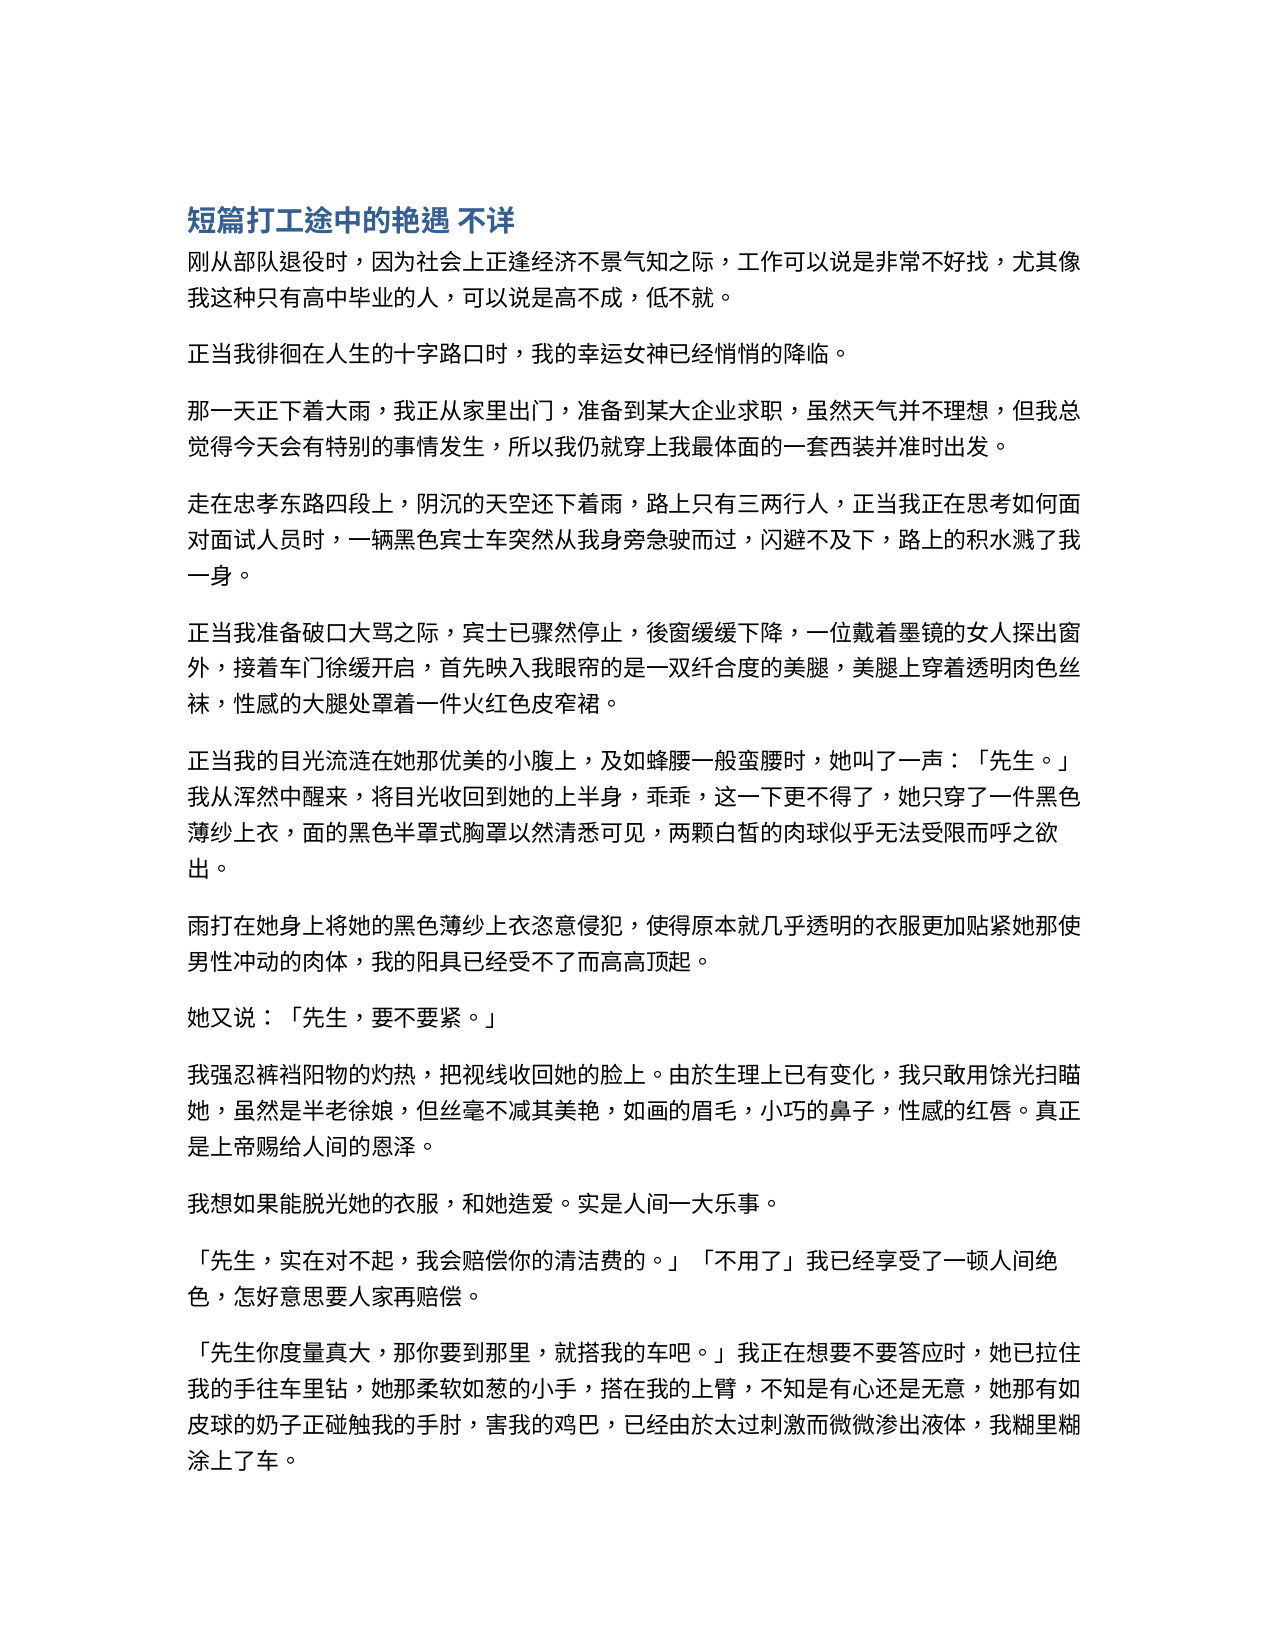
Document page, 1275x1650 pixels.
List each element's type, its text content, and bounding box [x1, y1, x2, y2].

text 她又说：「先生，要不要紧。」 [187, 1002, 1087, 1034]
text 雨打在她身上将她的黑色薄纱上衣恣意侵犯，使得原本就几乎透明的衣服更加贴紧她那使男性冲动的肉体，我的阳具已经受不了而高高顶起。 [187, 910, 1087, 977]
text 走在忠孝东路四段上，阴沉的天空还下着雨，路上只有三两行人，正当我正在思考如何面对面试人员时，一辆黑色宾士车突然从我身旁急驶而过，闪避不及下，路上的积水溅了我一身。 [187, 488, 1087, 591]
subtitle 短篇打工途中的艳遇 不详 [187, 200, 1087, 240]
text 正当我准备破口大骂之际，宾士已骤然停止，後窗缓缓下降，一位戴着墨镜的女人探出窗外，接着车门徐缓开启，首先映入我眼帘的是一双纤合度的美腿，美腿上穿着透明肉色丝袜，性感的大腿处罩着一件火红色皮窄裙。 [187, 616, 1087, 719]
text 我想如果能脱光她的衣服，和她造爱。实是人间一大乐事。 [187, 1188, 1087, 1219]
text 「先生你度量真大，那你要到那里，就搭我的车吧。」我正在想要不要答应时，她已拉住我的手往车里钻，她那柔软如葱的小手，搭在我的上臂，不知是有心还是无意，她那有如皮球的奶子正碰触我的手肘，害我的鸡巴，已经由於太过刺激而微微渗出液体，我糊里糊涂上了车。 [187, 1337, 1087, 1476]
text 刚从部队退役时，因为社会上正逢经济不景气知之际，工作可以说是非常不好找，尤其像我这种只有高中毕业的人，可以说是高不成，低不就。 [187, 246, 1087, 313]
text 那一天正下着大雨，我正从家里出门，准备到某大企业求职，虽然天气并不理想，但我总觉得今天会有特别的事情发生，所以我仍就穿上我最体面的一套西装并准时出发。 [187, 395, 1087, 462]
text 我强忍裤裆阳物的灼热，把视线收回她的脸上。由於生理上已有变化，我只敢用馀光扫瞄她，虽然是半老徐娘，但丝毫不减其美艳，如画的眉毛，小巧的鼻子，性感的红唇。真正是上帝赐给人间的恩泽。 [187, 1059, 1087, 1162]
text 「先生，实在对不起，我会赔偿你的清洁费的。」「不用了」我已经享受了一顿人间绝色，怎好意思要人家再赔偿。 [187, 1244, 1087, 1312]
text 正当我的目光流涟在她那优美的小腹上，及如蜂腰一般蛮腰时，她叫了一声：「先生。」我从浑然中醒来，将目光收回到她的上半身，乖乖，这一下更不得了，她只穿了一件黑色薄纱上衣，面的黑色半罩式胸罩以然清悉可见，两颗白皙的肉球似乎无法受限而呼之欲出。 [187, 745, 1087, 884]
text 正当我徘徊在人生的十字路口时，我的幸运女神已经悄悄的降临。 [187, 338, 1087, 369]
